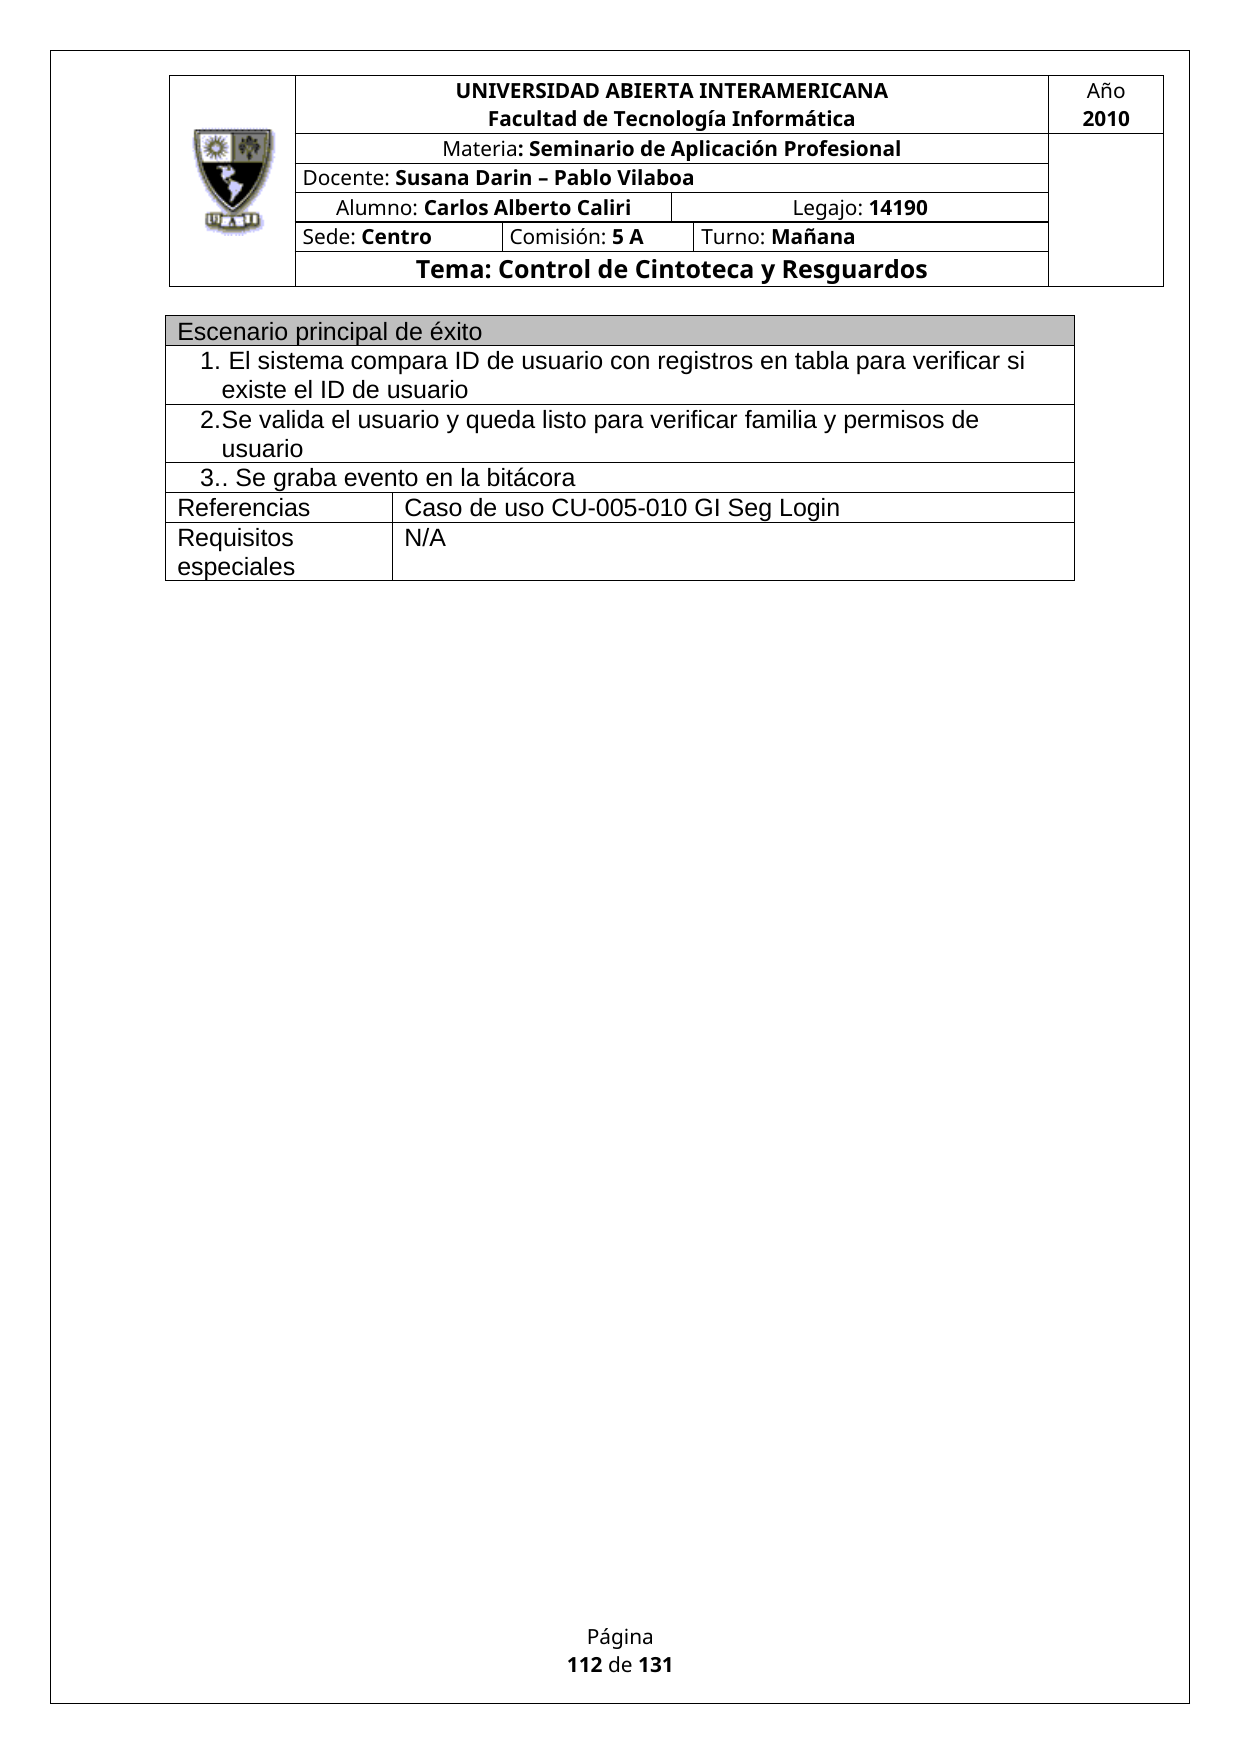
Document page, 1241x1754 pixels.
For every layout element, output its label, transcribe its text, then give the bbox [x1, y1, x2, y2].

table_cell Escenario principal de éxito [166, 316, 1074, 345]
picture [188, 126, 277, 236]
table_cell . Se graba evento en la bitácora [166, 463, 1074, 492]
table_cell Requisitos especiales [166, 523, 392, 580]
table_cell N/A [393, 523, 1074, 580]
table_cell Caso de uso CU-005-010 GI Seg Login [393, 493, 1074, 522]
table_cell El sistema compara ID de usuario con registros en tabla para verificar si existe el ID de usuario [166, 346, 1074, 404]
table_cell Se valida el usuario y queda listo para verificar familia y permisos de usuario [166, 405, 1074, 462]
table_cell Referencias [166, 493, 392, 522]
